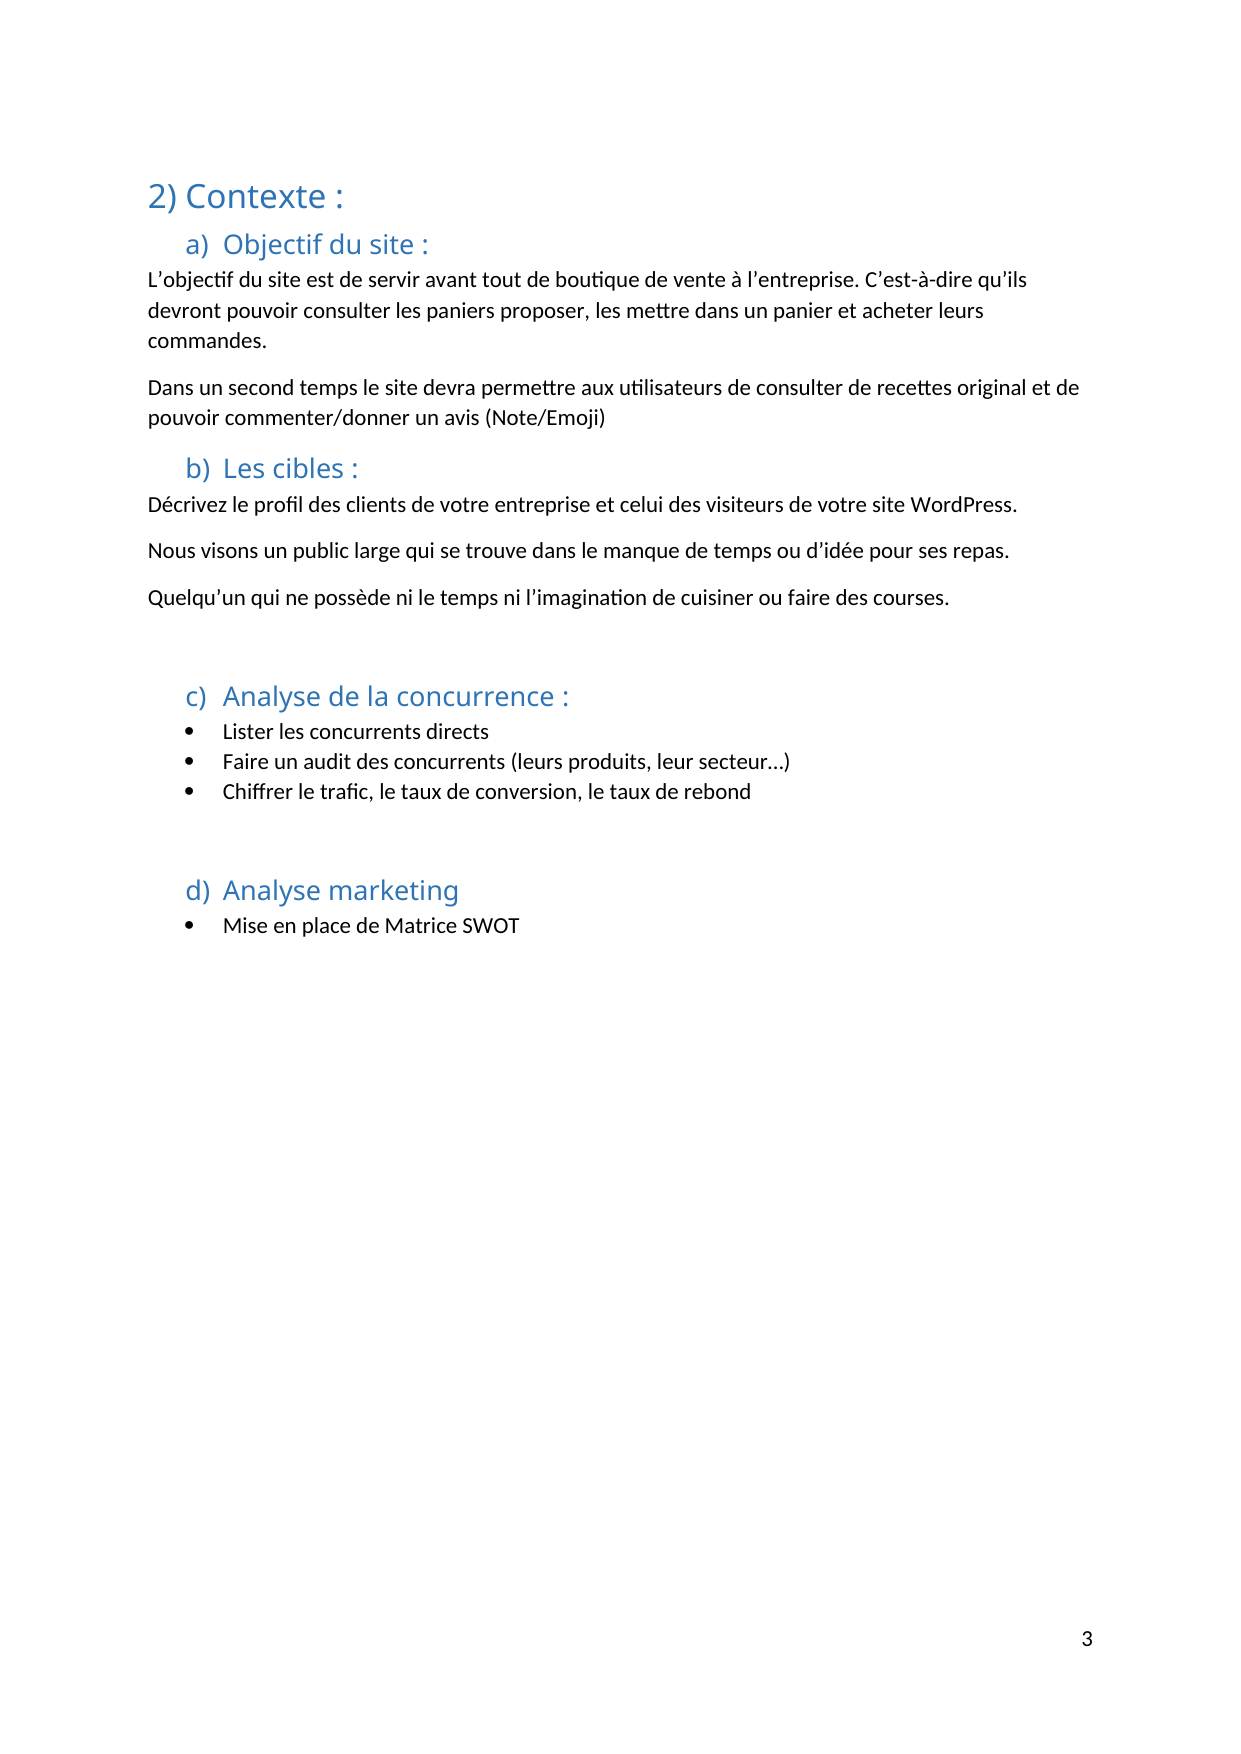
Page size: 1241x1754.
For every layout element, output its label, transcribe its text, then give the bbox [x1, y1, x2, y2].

text Nous visons un public large qui se trouve dans le manque de temps ou d’idée pour ses repas. [148, 537, 1093, 564]
subtitle Contexte : [148, 173, 1093, 218]
text Quelqu’un qui ne possède ni le temps ni l’imagination de cuisiner ou faire des courses. [148, 583, 1093, 611]
subtitle Les cibles : [185, 450, 1093, 487]
text L’objectif du site est de servir avant tout de boutique de vente à l’entreprise. C’est-à-dire qu’ils devront pouvoir consulter les paniers proposer, les mettre dans un panier et acheter leurs commandes. [148, 266, 1093, 354]
text Dans un second temps le site devra permettre aux utilisateurs de consulter de recettes original et de pouvoir commenter/donner un avis (Note/Emoji) [148, 373, 1093, 431]
subtitle Objectif du site : [185, 226, 1093, 263]
list Lister les concurrents directs [185, 717, 1093, 745]
list Chiffrer le trafic, le taux de conversion, le taux de rebond [185, 777, 1093, 805]
subtitle Analyse de la concurrence : [185, 677, 1093, 714]
text Décrivez le profil des clients de votre entreprise et celui des visiteurs de votre site WordPress. [148, 490, 1093, 518]
list Mise en place de Matrice SWOT [185, 911, 1093, 939]
list Faire un audit des concurrents (leurs produits, leur secteur…) [185, 747, 1093, 775]
subtitle Analyse marketing [185, 871, 1093, 908]
